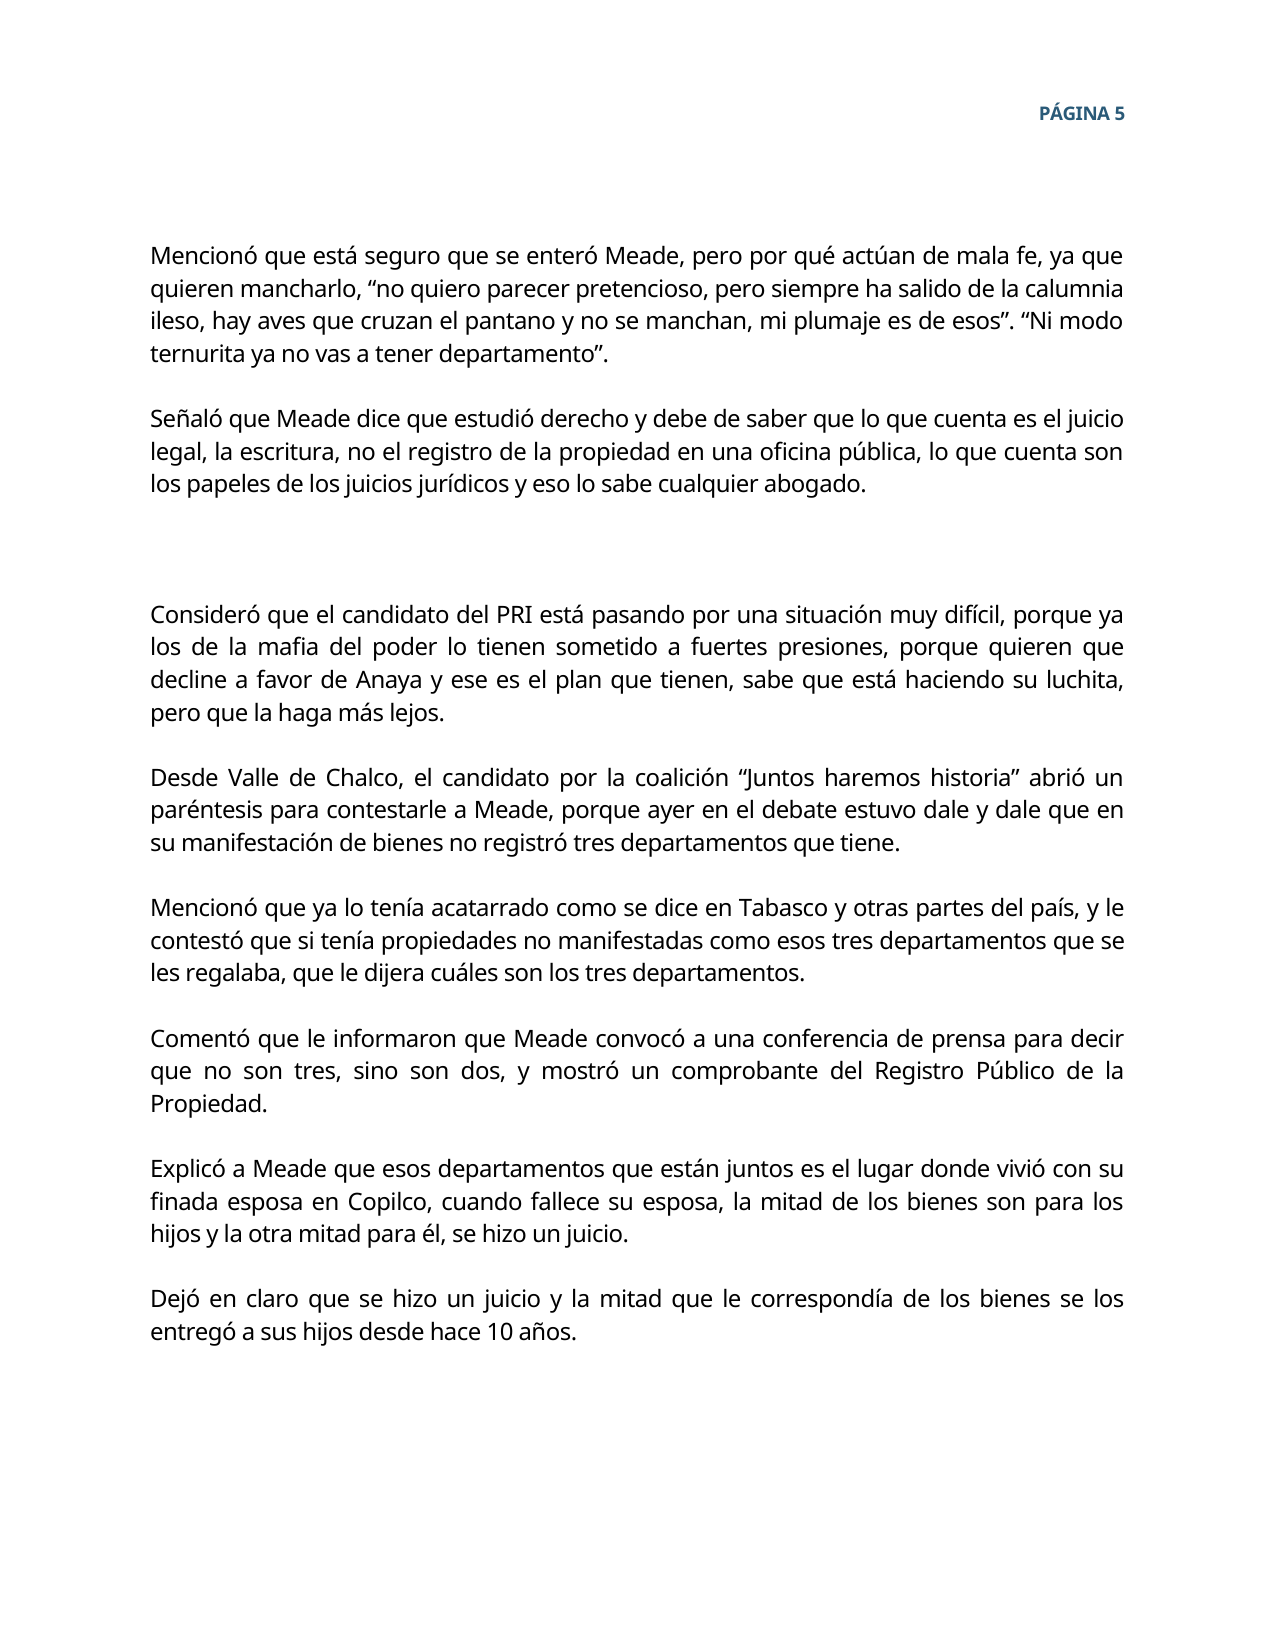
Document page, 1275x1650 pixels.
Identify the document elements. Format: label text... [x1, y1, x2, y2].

text Señaló que Meade dice que estudió derecho y debe de saber que lo que cuenta es el juicio legal, la escritura, no el registro de la propiedad en una oficina pública, lo que cuenta son los papeles de los juicios jurídicos y eso lo sabe cualquier abogado. [150, 402, 1125, 500]
text Mencionó que está seguro que se enteró Meade, pero por qué actúan de mala fe, ya que quieren mancharlo, “no quiero parecer pretencioso, pero siempre ha salido de la calumnia ileso, hay aves que cruzan el pantano y no se manchan, mi plumaje es de esos”. “Ni modo ternurita ya no vas a tener departamento”. [150, 239, 1125, 369]
text Desde Valle de Chalco, el candidato por la coalición “Juntos haremos historia” abrió un paréntesis para contestarle a Meade, porque ayer en el debate estuvo dale y dale que en su manifestación de bienes no registró tres departamentos que tiene. [150, 761, 1125, 858]
text Consideró que el candidato del PRI está pasando por una situación muy difícil, porque ya los de la mafia del poder lo tienen sometido a fuertes presiones, porque quieren que decline a favor de Anaya y ese es el plan que tienen, sabe que está haciendo su luchita, pero que la haga más lejos. [150, 597, 1125, 728]
text Comentó que le informaron que Meade convocó a una conferencia de prensa para decir que no son tres, sino son dos, y mostró un comprobante del Registro Público de la Propiedad. [150, 1021, 1125, 1119]
text Mencionó que ya lo tenía acatarrado como se dice en Tabasco y otras partes del país, y le contestó que si tenía propiedades no manifestadas como esos tres departamentos que se les regalaba, que le dijera cuáles son los tres departamentos. [150, 891, 1125, 989]
text Explicó a Meade que esos departamentos que están juntos es el lugar donde vivió con su finada esposa en Copilco, cuando fallece su esposa, la mitad de los bienes son para los hijos y la otra mitad para él, se hizo un juicio. [150, 1152, 1125, 1249]
text Dejó en claro que se hizo un juicio y la mitad que le correspondía de los bienes se los entregó a sus hijos desde hace 10 años. [150, 1282, 1125, 1347]
